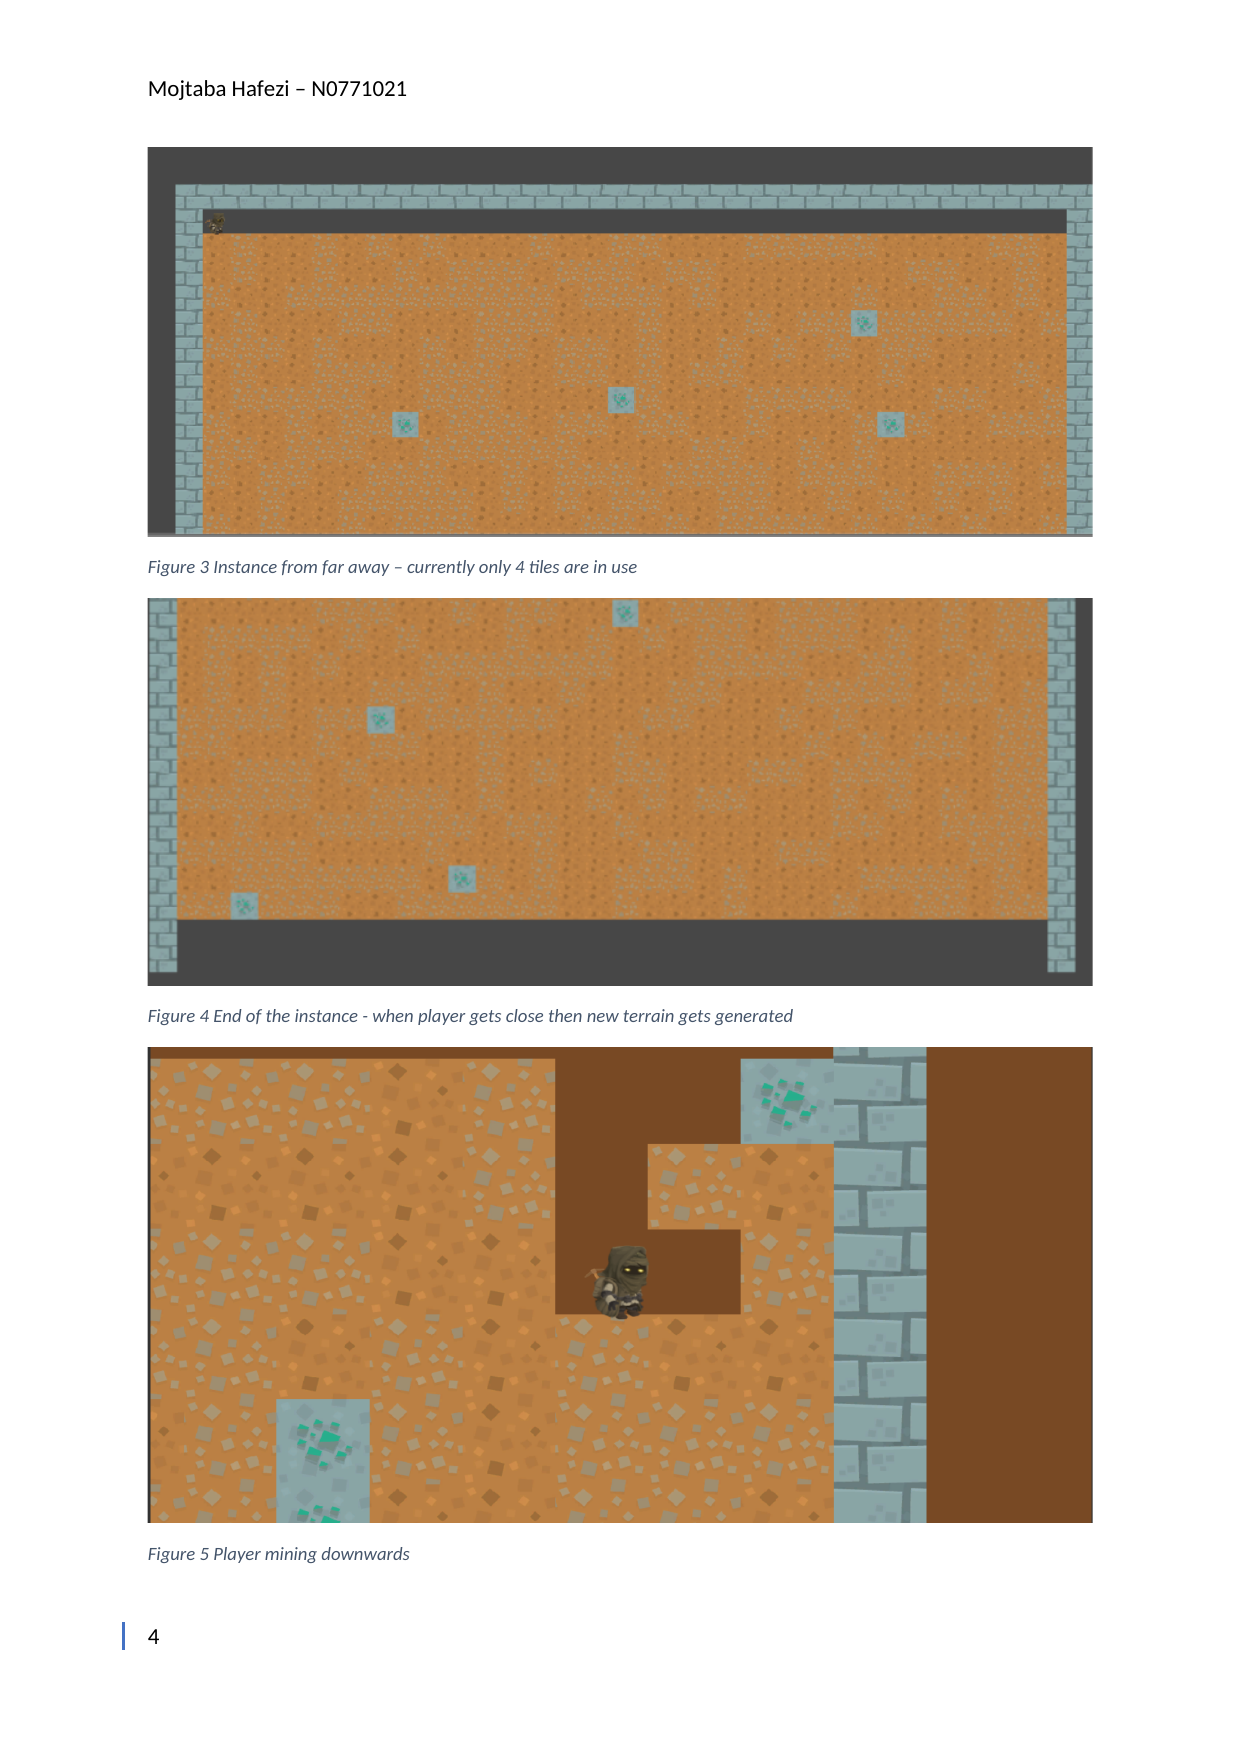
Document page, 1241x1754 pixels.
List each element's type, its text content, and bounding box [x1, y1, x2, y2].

text Figure 4 End of the instance - when player gets close then new terrain gets generated [148, 1004, 1093, 1027]
picture [147, 598, 1093, 986]
text Figure 5 Player mining downwards [148, 1542, 1093, 1564]
picture [147, 1047, 1093, 1523]
text Figure 3 Instance from far away – currently only 4 tiles are in use [148, 555, 1093, 578]
picture [147, 147, 1093, 537]
